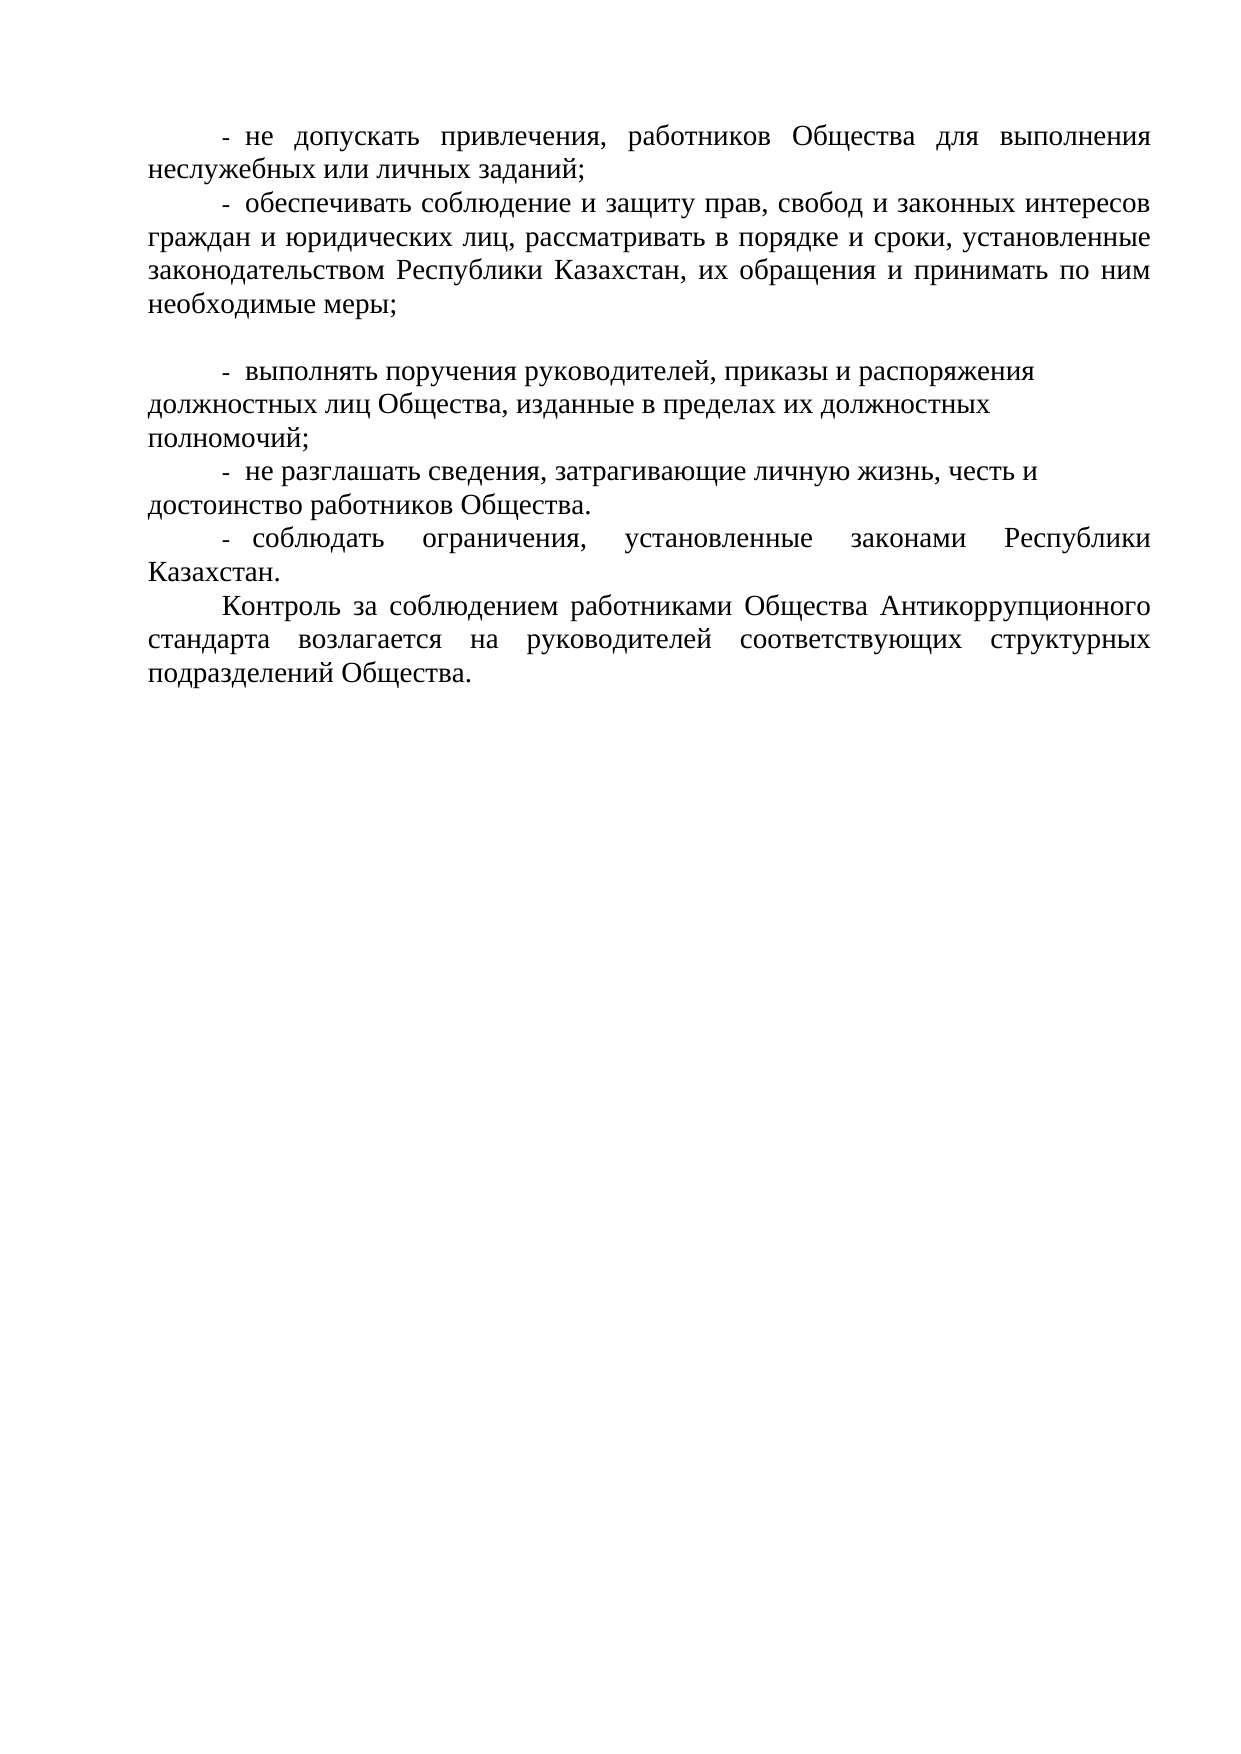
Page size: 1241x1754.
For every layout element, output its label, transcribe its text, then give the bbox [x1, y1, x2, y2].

list не разглашать сведения, затрагивающие личную жизнь, честь и достоинство работников Общества. [148, 453, 1152, 521]
list соблюдать ограничения, установленные законами Республики Казахстан. [148, 521, 1152, 588]
list обеспечивать соблюдение и защиту прав, свобод и законных интересов граждан и юридических лиц, рассматривать в порядке и сроки, установленные законодательством Республики Казахстан, их обращения и принимать по ним необходимые меры; [148, 185, 1152, 319]
list не допускать привлечения, работников Общества для выполнения неслужебных или личных заданий; [148, 118, 1152, 185]
text Контроль за соблюдением работниками Общества Антикоррупционного стандарта возлагается на руководителей соответствующих структурных подразделений Общества. [148, 588, 1152, 688]
list выполнять поручения руководителей, приказы и распоряжения должностных лиц Общества, изданные в пределах их должностных полномочий; [148, 353, 1152, 453]
